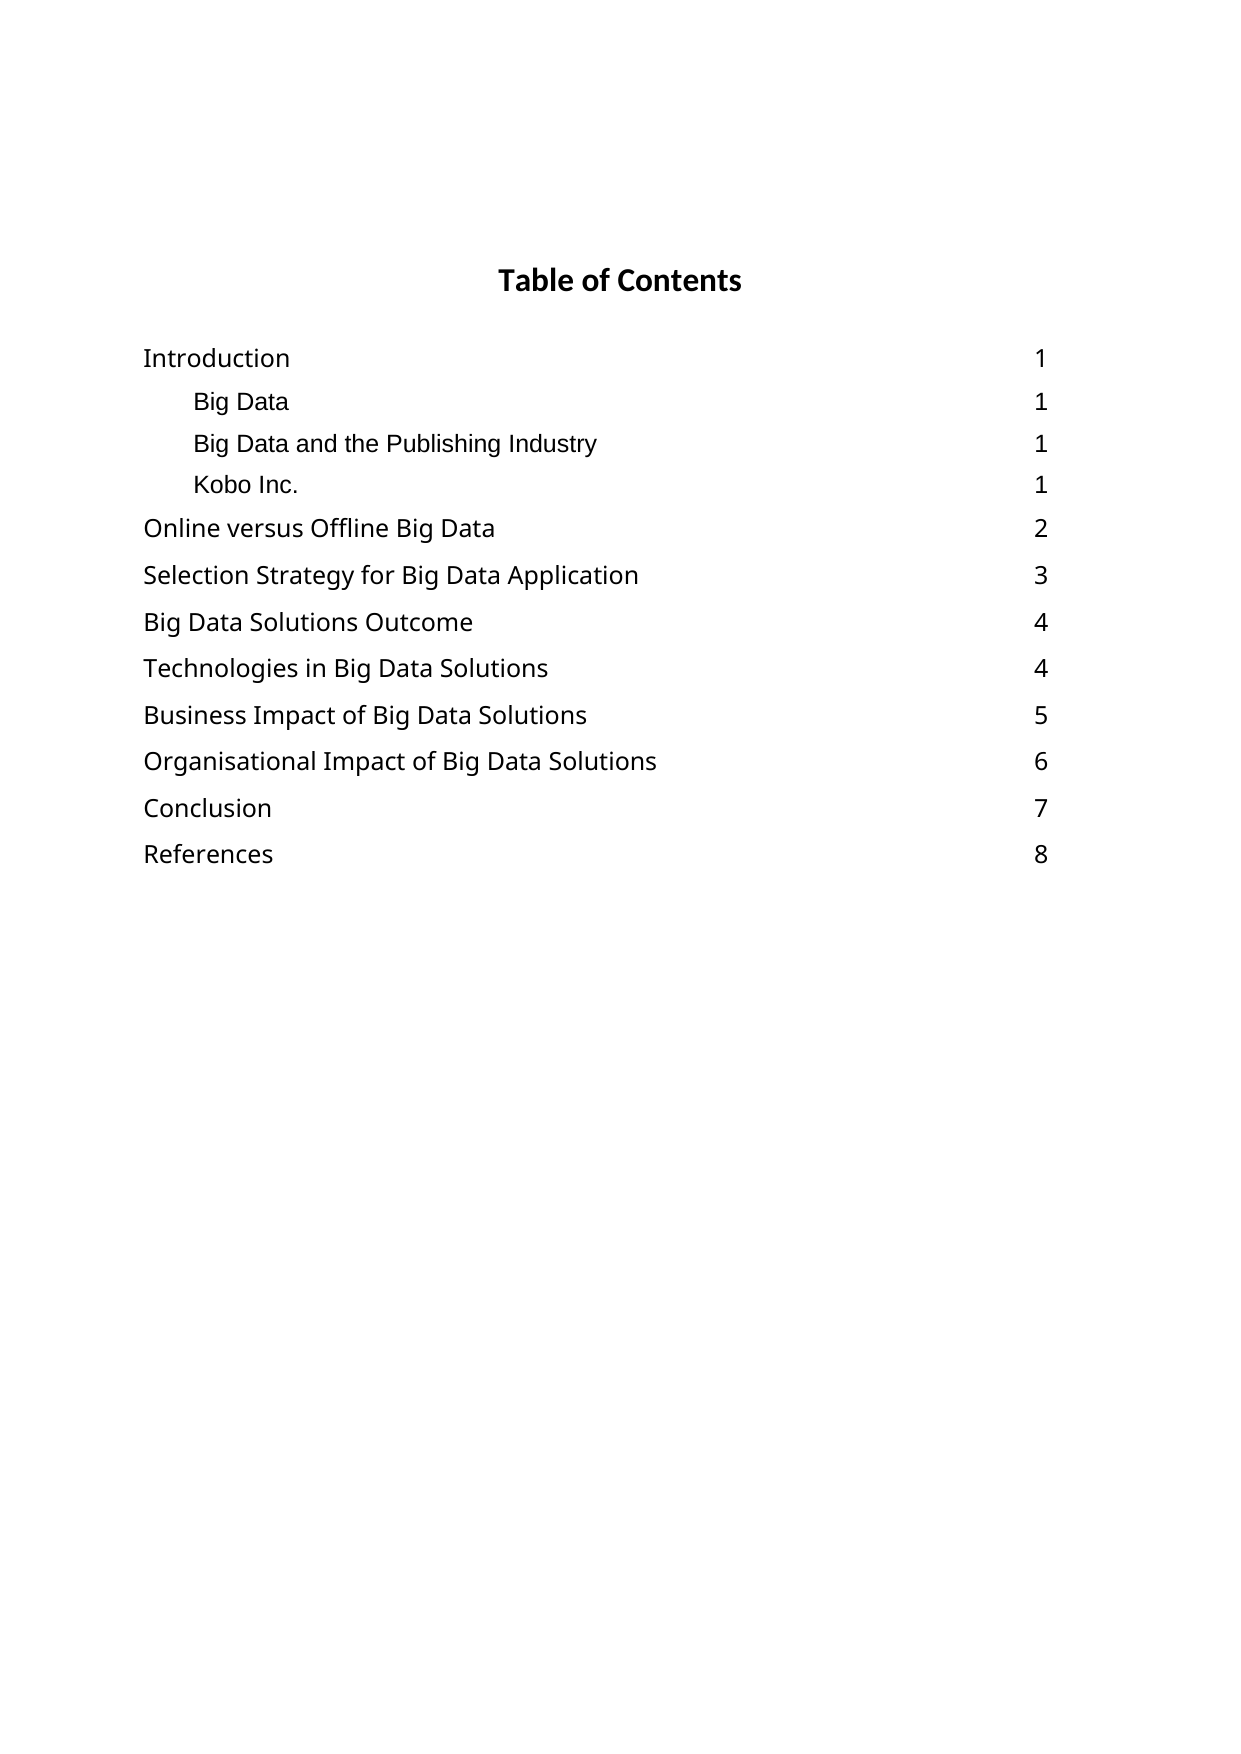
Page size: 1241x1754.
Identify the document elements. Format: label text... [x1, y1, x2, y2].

subtitle Table of Contents [118, 259, 1122, 299]
text Conclusion 7 [143, 791, 1122, 824]
text Kobo Inc. 1 [193, 470, 1122, 499]
text Business Impact of Big Data Solutions 5 [143, 697, 1122, 731]
text Technologies in Big Data Solutions 4 [143, 651, 1122, 685]
text Big Data and the Publishing Industry 1 [193, 429, 1122, 457]
text Online versus Offline Big Data 2 [143, 511, 1122, 545]
text Selection Strategy for Big Data Application 3 [143, 558, 1122, 592]
text References 8 [143, 837, 1122, 871]
text Big Data Solutions Outcome 4 [143, 604, 1122, 638]
text Introduction 1 [143, 341, 1122, 375]
text Big Data 1 [193, 387, 1122, 416]
text Organisational Impact of Big Data Solutions 6 [143, 744, 1122, 778]
